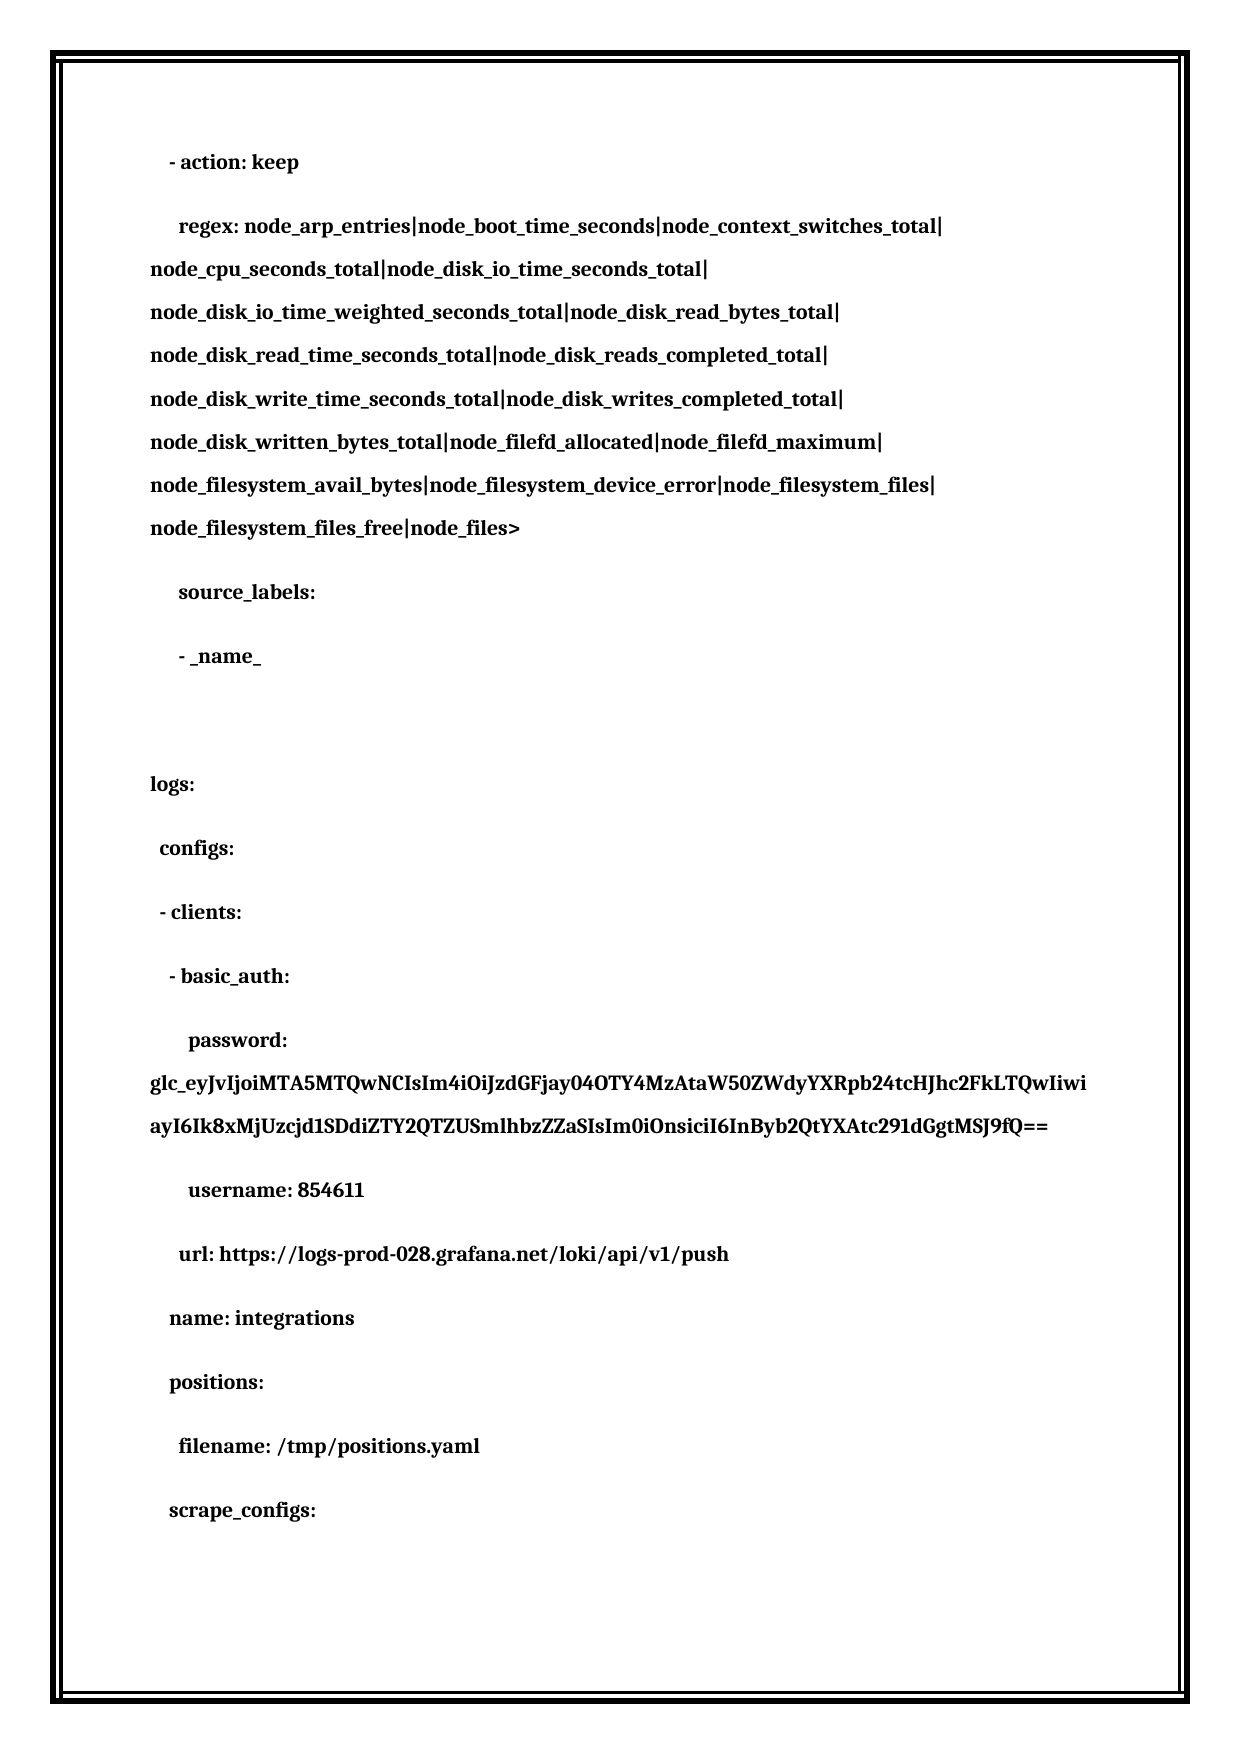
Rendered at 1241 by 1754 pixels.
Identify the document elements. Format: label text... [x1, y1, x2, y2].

text - clients: [150, 899, 1090, 943]
text - _name_ [150, 644, 1090, 687]
text logs: [150, 772, 1090, 815]
text configs: [150, 836, 1090, 879]
text url: https://logs-prod-028.grafana.net/loki/api/v1/push [150, 1242, 1090, 1285]
text scrape_configs: [150, 1497, 1090, 1541]
text username: 854611 [150, 1178, 1090, 1221]
text - basic_auth: [150, 963, 1090, 1007]
text password: glc_eyJvIjoiMTA5MTQwNCIsIm4iOiJzdGFjay04OTY4MzAtaW50ZWdyYXRpb24tcHJhc2FkLTQwIiwiayI6Ik8xMjUzcjd1SDdiZTY2QTZUSmlhbzZZaSIsIm0iOnsiciI6InByb2QtYXAtc291dGgtMSJ9fQ== [150, 1027, 1090, 1157]
text positions: [150, 1369, 1090, 1413]
text source_labels: [150, 580, 1090, 623]
text filename: /tmp/positions.yaml [150, 1433, 1090, 1477]
text name: integrations [150, 1306, 1090, 1349]
text - action: keep [150, 150, 1090, 193]
text regex: node_arp_entries|node_boot_time_seconds|node_context_switches_total|node_cpu_seconds_total|node_disk_io_time_seconds_total|node_disk_io_time_weighted_seconds_total|node_disk_read_bytes_total|node_disk_read_time_seconds_total|node_disk_reads_completed_total|node_disk_write_time_seconds_total|node_disk_writes_completed_total|node_disk_written_bytes_total|node_filefd_allocated|node_filefd_maximum|node_filesystem_avail_bytes|node_filesystem_device_error|node_filesystem_files|node_filesystem_files_free|node_files> [150, 214, 1090, 559]
